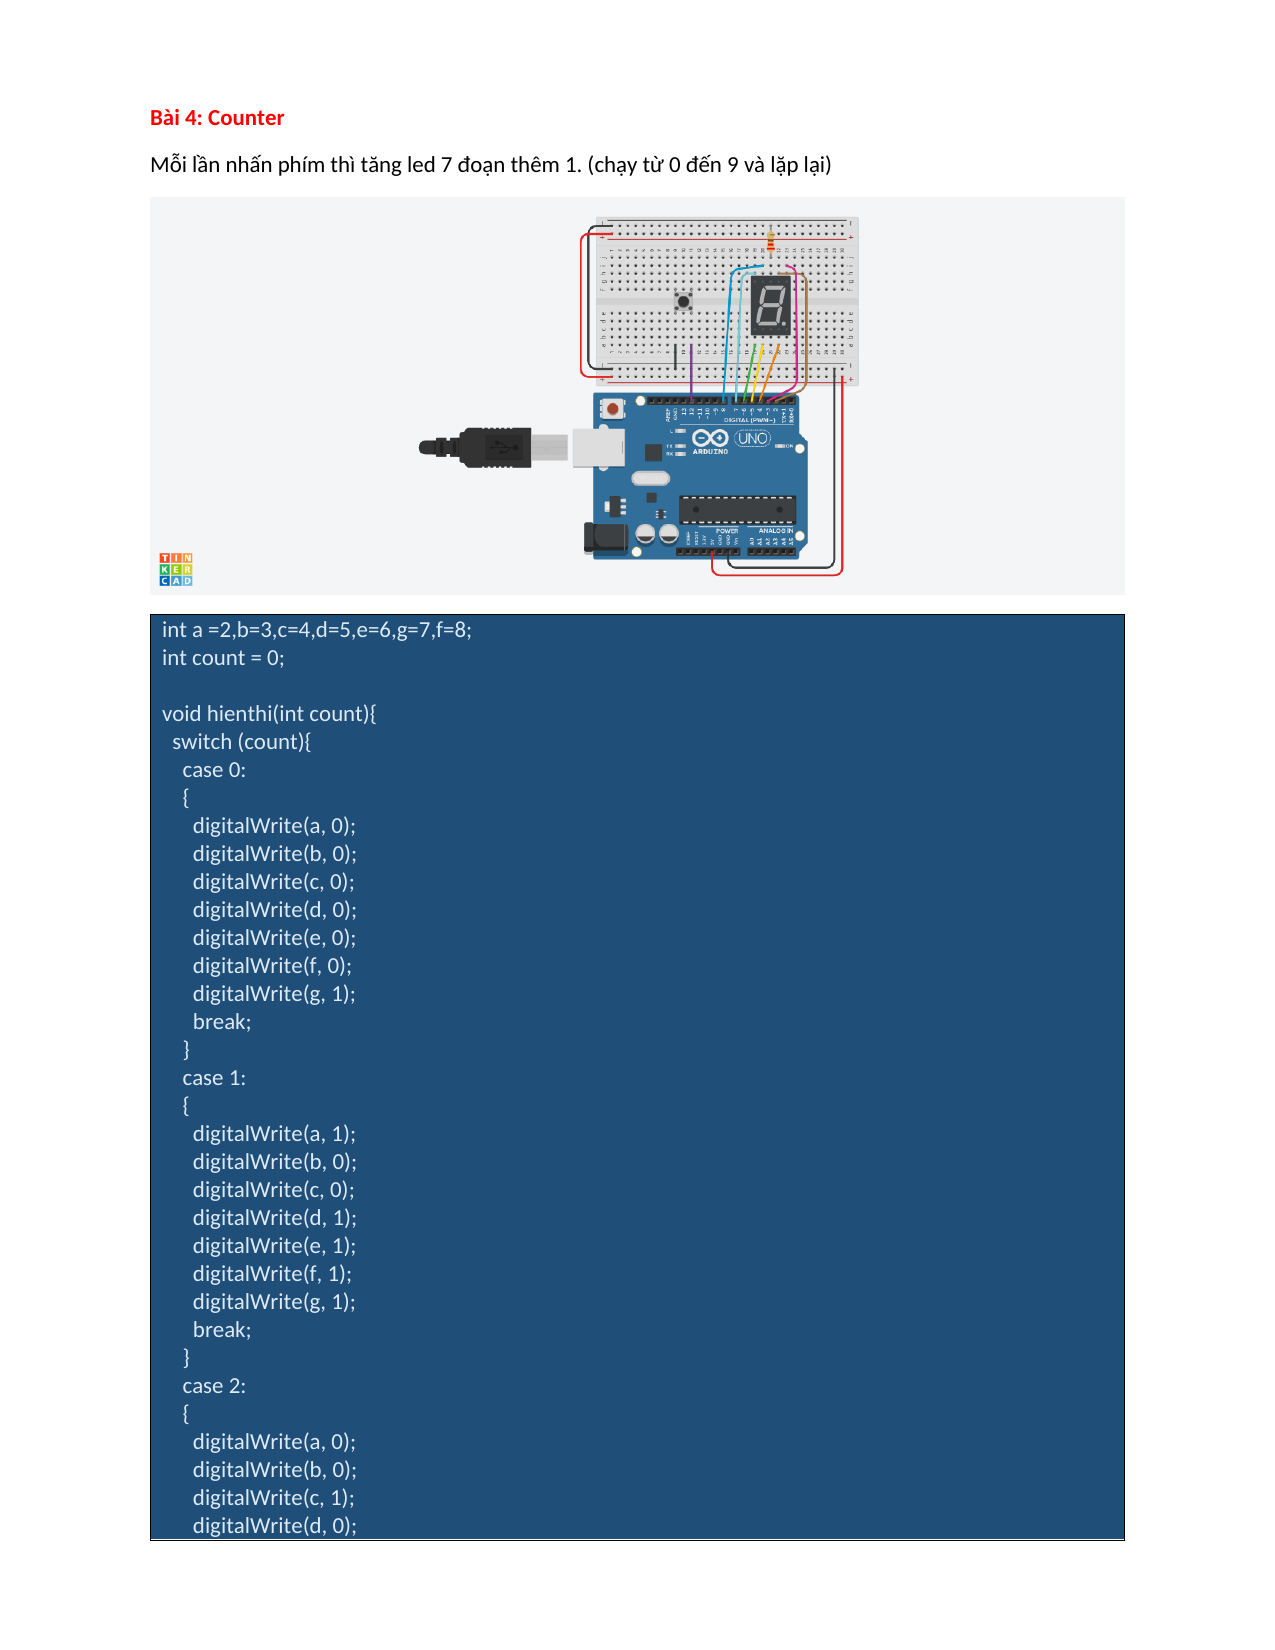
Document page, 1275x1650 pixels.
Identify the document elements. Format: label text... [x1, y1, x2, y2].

text Mỗi lần nhấn phím thì tăng led 7 đoạn thêm 1. (chạy từ 0 đến 9 và lặp lại) [150, 150, 1125, 178]
picture [150, 197, 1125, 595]
text Bài 4: Counter [150, 103, 1125, 131]
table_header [151, 615, 1124, 1539]
